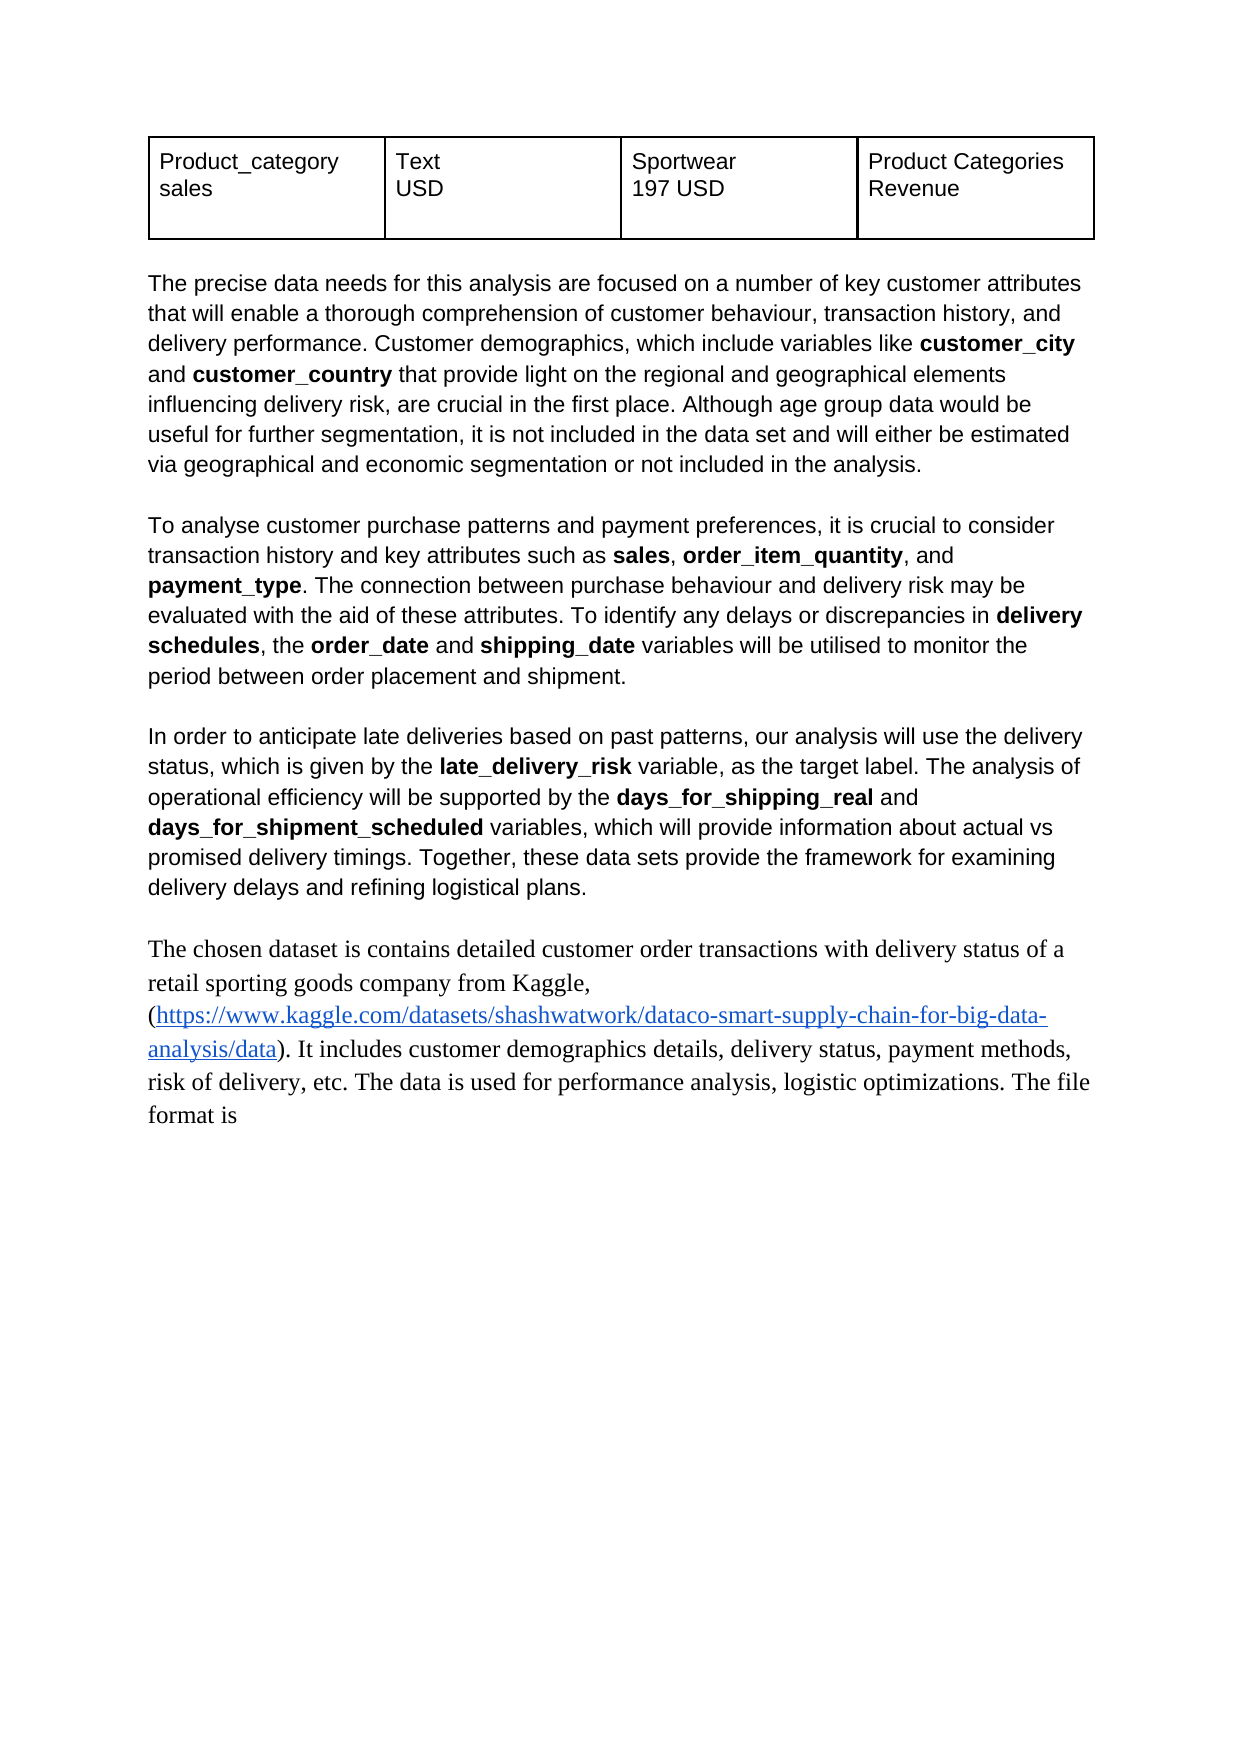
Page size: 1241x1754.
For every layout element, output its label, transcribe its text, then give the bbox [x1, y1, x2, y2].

table_cell Sportwear 197 USD [622, 138, 856, 238]
table_cell Product_category sales [150, 138, 384, 238]
text To analyse customer purchase patterns and payment preferences, it is crucial to consider transaction history and key attributes such as sales, order_item_quantity, and payment_type. The connection between purchase behaviour and delivery risk may be evaluated with the aid of these attributes. To identify any delays or discrepancies in delivery schedules, the order_date and shipping_date variables will be utilised to monitor the period between order placement and shipment. [148, 512, 1093, 689]
text In order to anticipate late deliveries based on past patterns, our analysis will use the delivery status, which is given by the late_delivery_risk variable, as the target label. The analysis of operational efficiency will be supported by the days_for_shipping_real and days_for_shipment_scheduled variables, which will provide information about actual vs promised delivery timings. Together, these data sets provide the framework for examining delivery delays and refining logistical plans. [148, 723, 1093, 901]
text The precise data needs for this analysis are focused on a number of key customer attributes that will enable a thorough comprehension of customer behaviour, transaction history, and delivery performance. Customer demographics, which include variables like customer_city and customer_country that provide light on the regional and geographical elements influencing delivery risk, are crucial in the first place. Although age group data would be useful for further segmentation, it is not included in the data set and will either be estimated via geographical and economic segmentation or not included in the analysis. [148, 270, 1093, 478]
table_cell Product Categories Revenue [859, 138, 1093, 238]
table_cell Text USD [386, 138, 620, 238]
text The chosen dataset is contains detailed customer order transactions with delivery status of a retail sporting goods company from Kaggle, (https://www.kaggle.com/datasets/shashwatwork/dataco-smart-supply-chain-for-big-data-analysis/data). It includes customer demographics details, delivery status, payment methods, risk of delivery, etc. The data is used for performance analysis, logistic optimizations. The file format is [148, 934, 1093, 1128]
